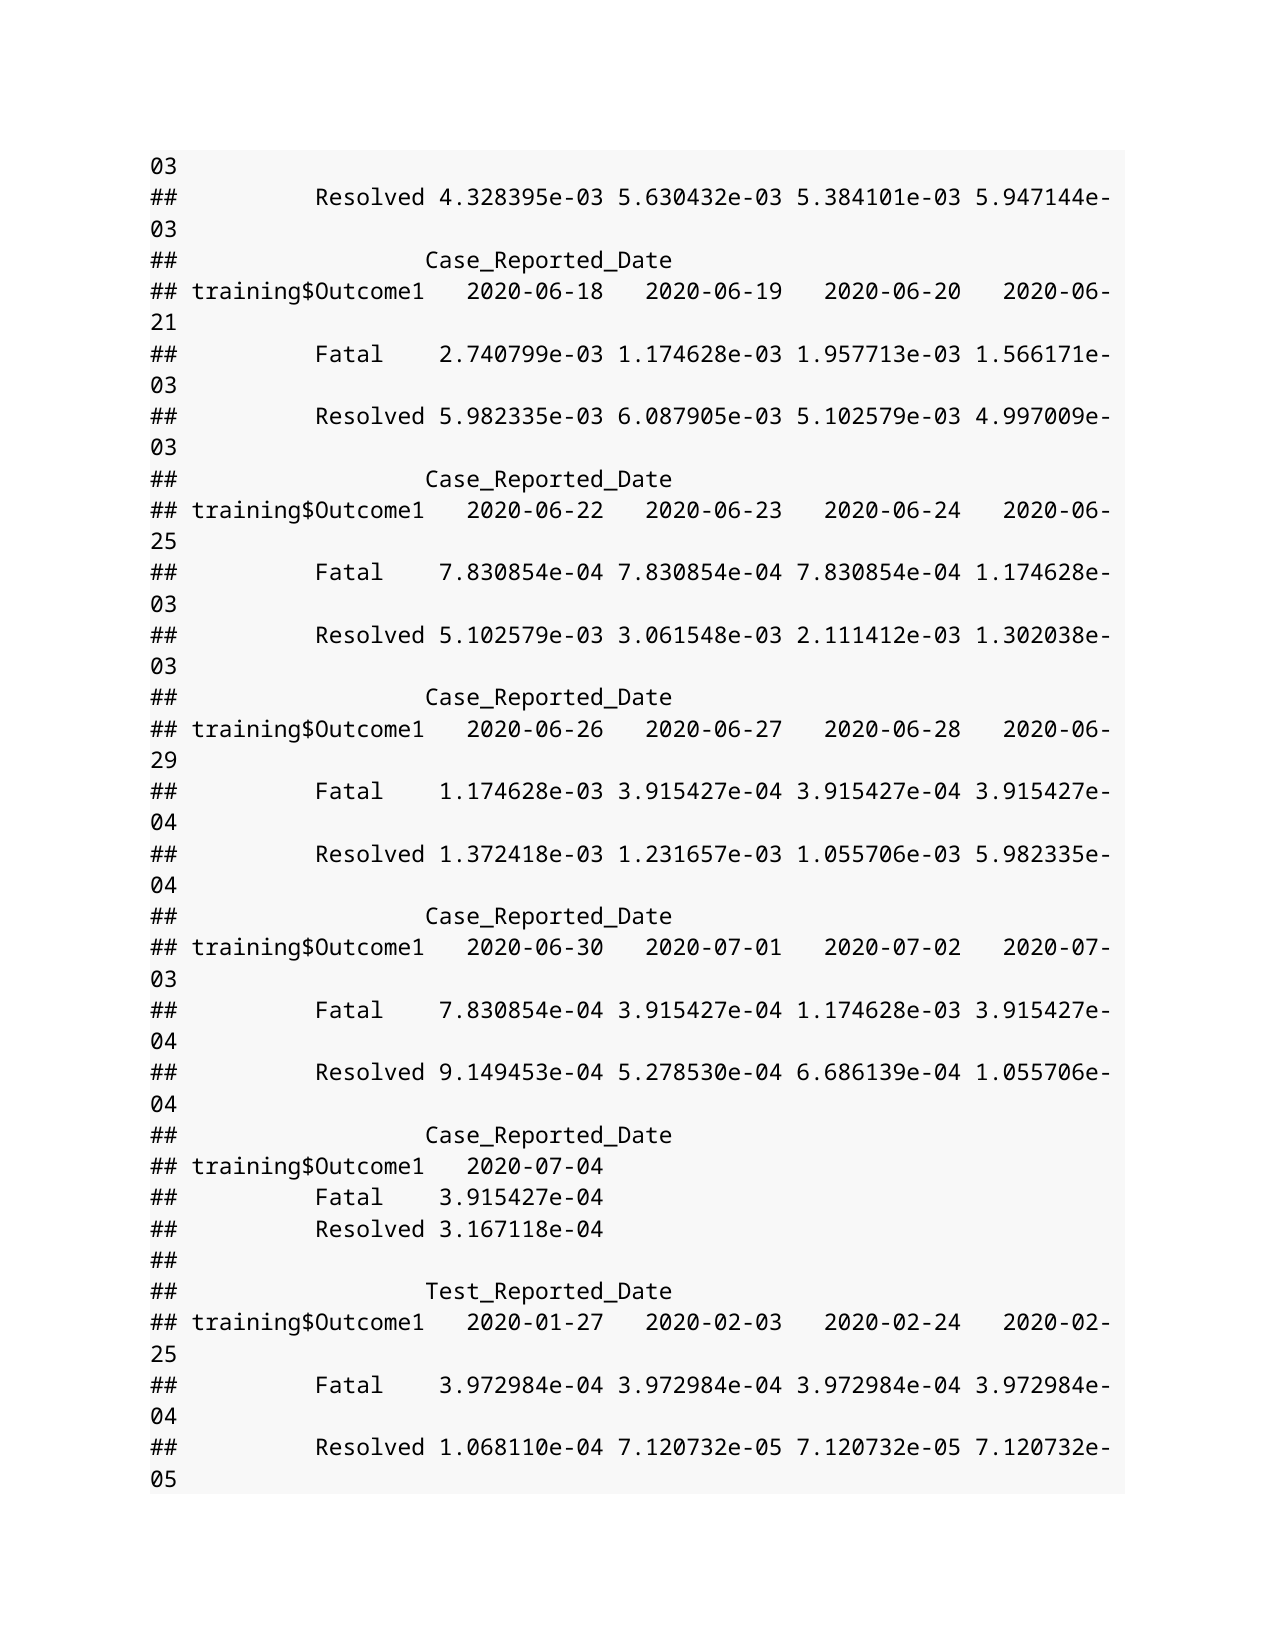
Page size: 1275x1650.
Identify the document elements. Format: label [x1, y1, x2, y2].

text [150, 150, 1125, 1494]
